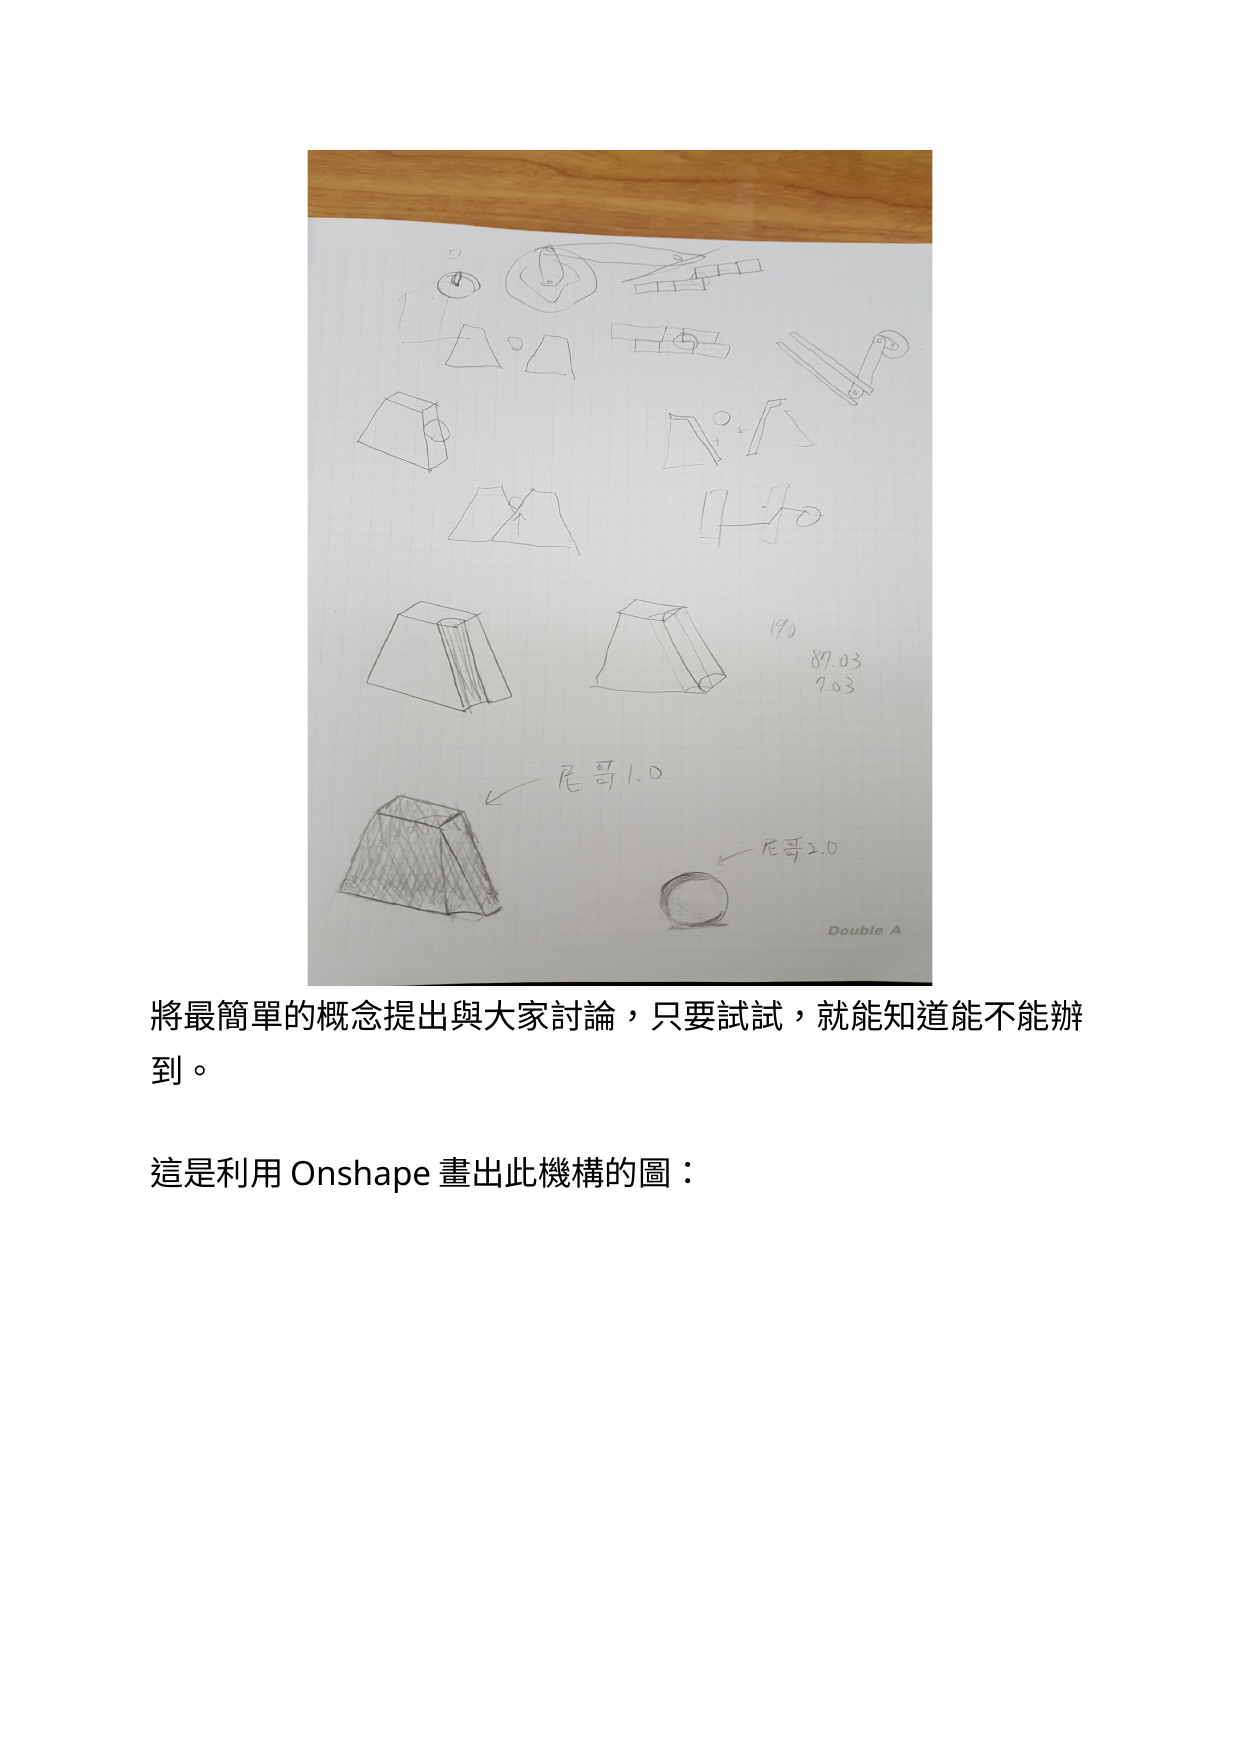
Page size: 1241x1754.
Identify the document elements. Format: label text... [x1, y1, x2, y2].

text 將最簡單的概念提出與大家討論，只要試試，就能知道能不能辦到。 [150, 990, 1090, 1093]
text 這是利用Onshape畫出此機構的圖： [150, 1146, 1090, 1195]
picture [307, 150, 933, 986]
